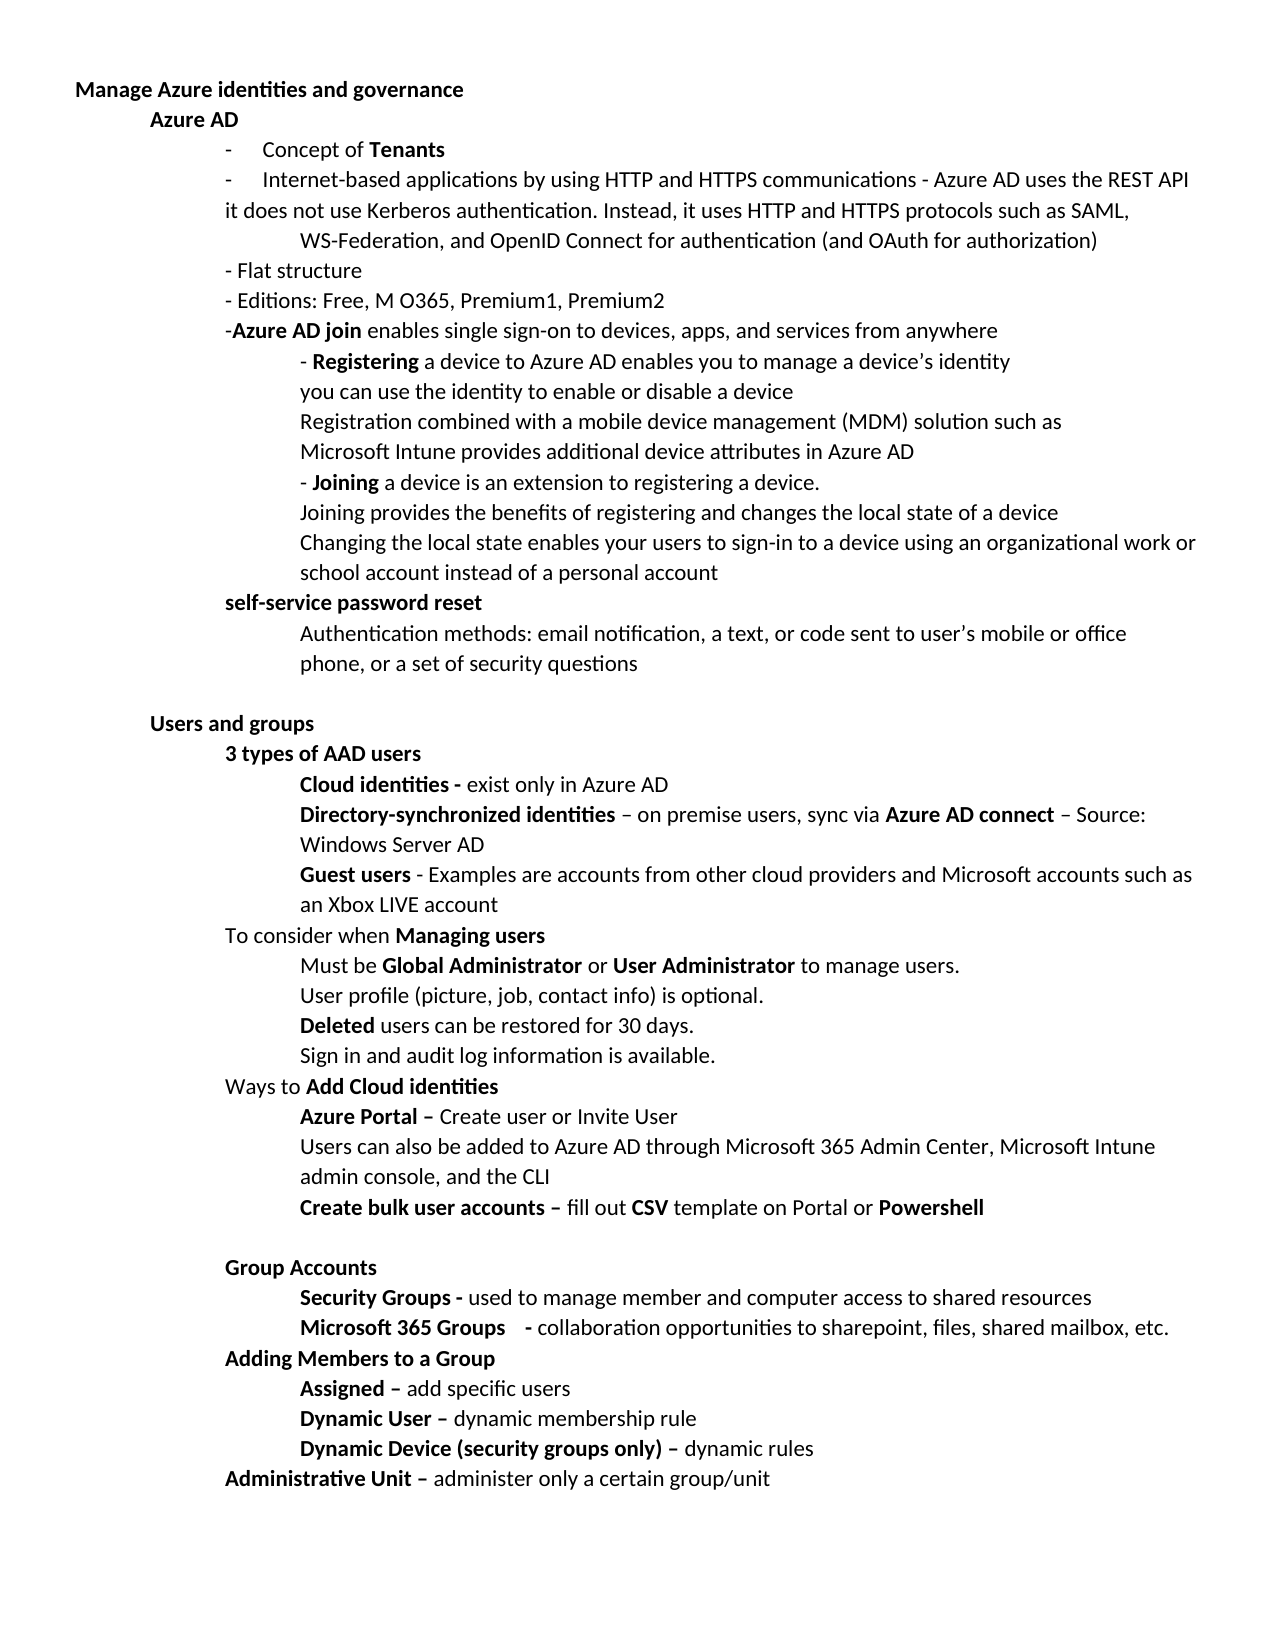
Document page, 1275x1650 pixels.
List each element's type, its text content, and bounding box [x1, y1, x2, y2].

text Changing the local state enables your users to sign-in to a device using an organizational work or school account instead of a personal account [300, 528, 1200, 586]
text - Registering a device to Azure AD enables you to manage a device’s identity [75, 347, 1200, 375]
text Directory-synchronized identities – on premise users, sync via Azure AD connect – Source: Windows Server AD [300, 800, 1200, 858]
text self-service password reset [75, 588, 1200, 617]
text Authentication methods: email notification, a text, or code sent to user’s mobile or office [75, 619, 1200, 647]
text Create bulk user accounts – fill out CSV template on Portal or Powershell [150, 1193, 1200, 1221]
text Joining provides the benefits of registering and changes the local state of a device [225, 498, 1200, 526]
text Cloud identities - exist only in Azure AD [225, 770, 1200, 798]
text admin console, and the CLI [225, 1162, 1200, 1191]
text - Editions: Free, M O365, Premium1, Premium2 [75, 286, 1200, 314]
text Assigned – add specific users [150, 1374, 1200, 1402]
list Internet-based applications by using HTTP and HTTPS communications - Azure AD uses the REST API [225, 166, 1200, 194]
text Azure Portal – Create user or Invite User [150, 1102, 1200, 1130]
text Administrative Unit – administer only a certain group/unit [150, 1464, 1200, 1493]
text Dynamic User – dynamic membership rule [150, 1404, 1200, 1432]
text Users and groups [75, 709, 1200, 737]
text Manage Azure identities and governance [75, 75, 1200, 103]
text Guest users - Examples are accounts from other cloud providers and Microsoft accounts such as an Xbox LIVE account [300, 860, 1200, 919]
text Users can also be added to Azure AD through Microsoft 365 Admin Center, Microsoft Intune [150, 1132, 1200, 1160]
text To consider when Managing users [75, 921, 1200, 949]
text - Flat structure [75, 256, 1200, 284]
text User profile (picture, job, contact info) is optional. [225, 981, 1200, 1009]
text Registration combined with a mobile device management (MDM) solution such as [75, 407, 1200, 435]
text it does not use Kerberos authentication. Instead, it uses HTTP and HTTPS protocols such as SAML, WS-Federation, and OpenID Connect for authentication (and OAuth for authorization) [75, 196, 1200, 254]
text Deleted users can be restored for 30 days. [225, 1011, 1200, 1039]
text Azure AD [75, 105, 1200, 133]
text Sign in and audit log information is available. [225, 1042, 1200, 1070]
text Adding Members to a Group [150, 1344, 1200, 1372]
text you can use the identity to enable or disable a device [75, 377, 1200, 405]
text Security Groups - used to manage member and computer access to shared resources [150, 1283, 1200, 1311]
text Must be Global Administrator or User Administrator to manage users. [75, 951, 1200, 979]
text - Joining a device is an extension to registering a device. [75, 468, 1200, 496]
text Microsoft Intune provides additional device attributes in Azure AD [225, 437, 1200, 466]
text Microsoft 365 Groups - collaboration opportunities to sharepoint, files, shared mailbox, etc. [150, 1313, 1200, 1342]
list Concept of Tenants [225, 135, 1200, 163]
text Group Accounts [150, 1253, 1200, 1281]
text 3 types of AAD users [75, 739, 1200, 768]
text Dynamic Device (security groups only) – dynamic rules [150, 1434, 1200, 1462]
text phone, or a set of security questions [225, 649, 1200, 677]
text Ways to Add Cloud identities [150, 1072, 1200, 1100]
text -Azure AD join enables single sign-on to devices, apps, and services from anywhere [75, 317, 1200, 345]
